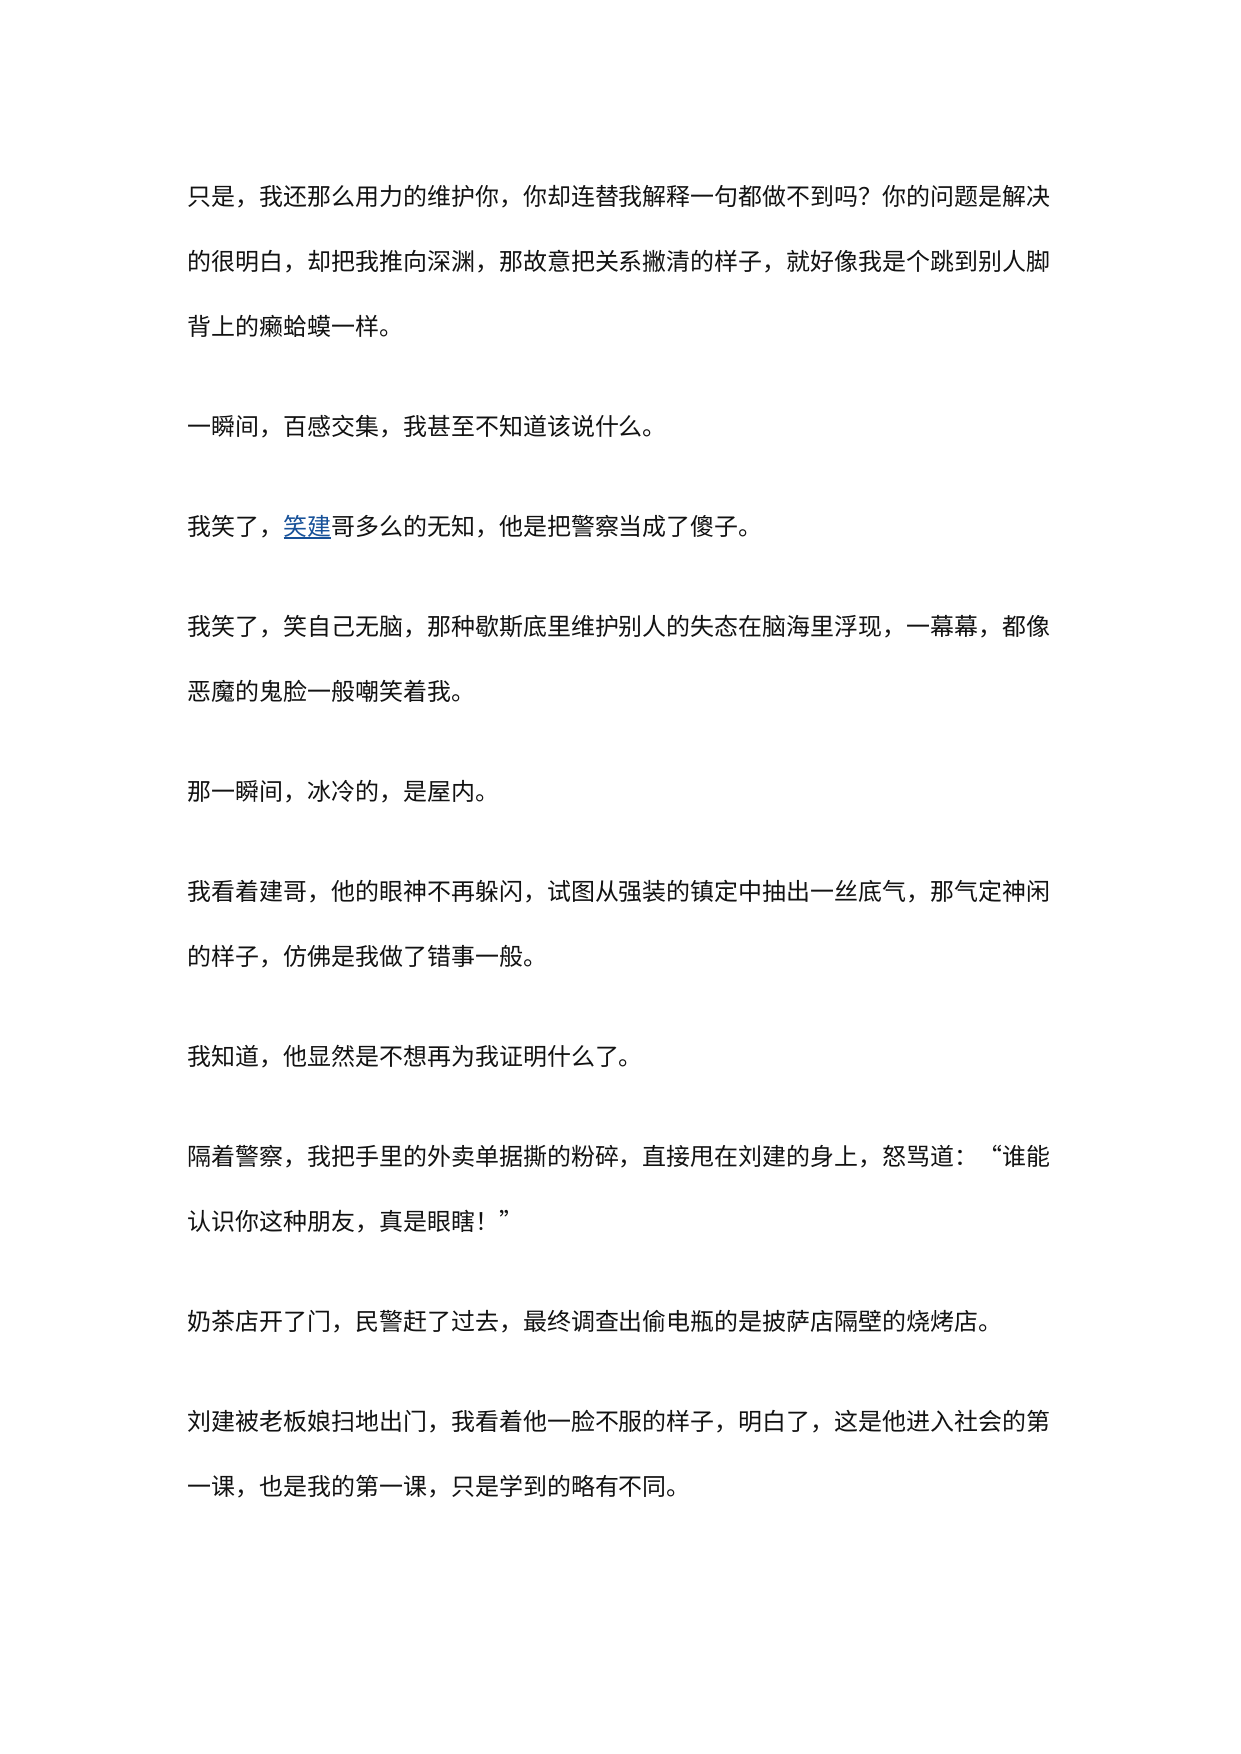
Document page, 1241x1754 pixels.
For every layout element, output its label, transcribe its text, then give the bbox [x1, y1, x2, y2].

text 我看着建哥，他的眼神不再躲闪，试图从强装的镇定中抽出一丝底气，那气定神闲的样子，仿佛是我做了错事一般。 [187, 857, 1053, 987]
text 奶茶店开了门，民警赶了过去，最终调查出偷电瓶的是披萨店隔壁的烧烤店。 [187, 1287, 1053, 1352]
text 我笑了，笑建哥多么的无知，他是把警察当成了傻子。 [187, 492, 1053, 557]
text 刘建被老板娘扫地出门，我看着他一脸不服的样子，明白了，这是他进入社会的第一课，也是我的第一课，只是学到的略有不同。 [187, 1387, 1053, 1517]
text 一瞬间，百感交集，我甚至不知道该说什么。 [187, 392, 1053, 457]
text 我笑了，笑自己无脑，那种歇斯底里维护别人的失态在脑海里浮现，一幕幕，都像恶魔的鬼脸一般嘲笑着我。 [187, 592, 1053, 722]
text 隔着警察，我把手里的外卖单据撕的粉碎，直接甩在刘建的身上，怒骂道：“谁能认识你这种朋友，真是眼瞎！” [187, 1122, 1053, 1252]
text 只是，我还那么用力的维护你，你却连替我解释一句都做不到吗？你的问题是解决的很明白，却把我推向深渊，那故意把关系撇清的样子，就好像我是个跳到别人脚背上的癞蛤蟆一样。 [187, 162, 1053, 357]
text 那一瞬间，冰冷的，是屋内。 [187, 757, 1053, 822]
text 我知道，他显然是不想再为我证明什么了。 [187, 1022, 1053, 1087]
